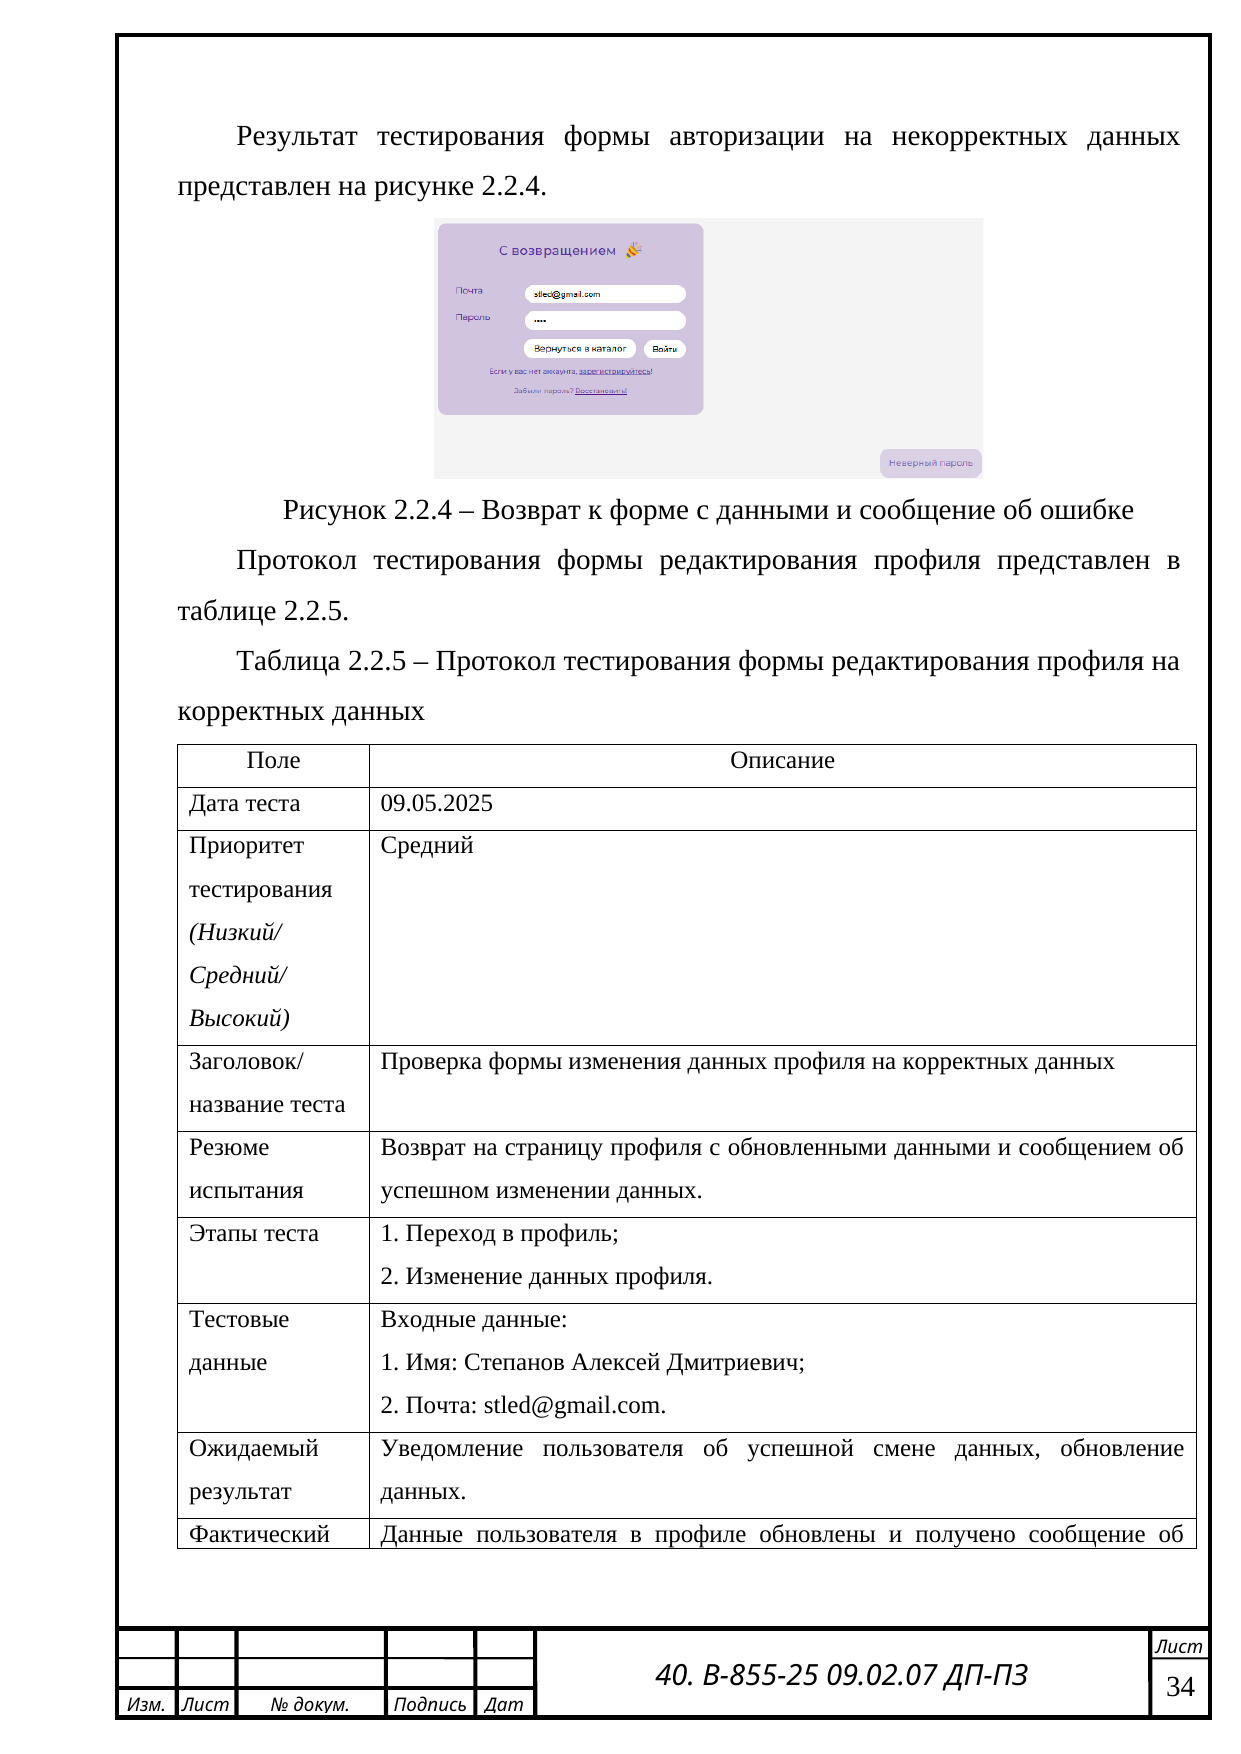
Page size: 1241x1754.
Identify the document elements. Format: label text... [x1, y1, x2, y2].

table_cell 09.05.2025 [370, 788, 1196, 829]
table_cell Этапы теста [178, 1218, 369, 1303]
table_cell 1. Переход в профиль; 2. Изменение данных профиля. [370, 1218, 1196, 1303]
table_cell Тестовые данные [178, 1304, 369, 1432]
table_cell Резюме испытания [178, 1132, 369, 1217]
table_cell Средний [370, 831, 1196, 1045]
table_cell Заголовок/ название теста [178, 1046, 369, 1131]
table_header Описание [370, 745, 1196, 787]
table_header Поле [178, 745, 369, 787]
text Рисунок 2.2.4 – Возврат к форме с данными и сообщение об ошибке [177, 492, 1181, 526]
table_cell Входные данные: 1. Имя: Степанов Алексей Дмитриевич; 2. Почта: stled@gmail.com. [370, 1304, 1196, 1432]
table_cell Дата теста [178, 788, 369, 829]
text Таблица 2.2.5 – Протокол тестирования формы редактирования профиля на корректных данных [177, 643, 1181, 727]
text Протокол тестирования формы редактирования профиля представлен в таблице 2.2.5. [177, 542, 1181, 626]
table_cell Ожидаемый результат [178, 1433, 369, 1518]
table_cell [370, 1519, 1196, 1548]
table_cell Приоритет тестирования (Низкий/ Средний/ Высокий) [178, 831, 369, 1045]
table_cell Уведомление пользователя об успешной смене данных, обновление данных. [370, 1433, 1196, 1518]
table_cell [178, 1519, 369, 1548]
table_cell Проверка формы изменения данных профиля на корректных данных [370, 1046, 1196, 1131]
picture [434, 218, 984, 479]
table_cell Возврат на страницу профиля с обновленными данными и сообщением об успешном изменении данных. [370, 1132, 1196, 1217]
text Результат тестирования формы авторизации на некорректных данных представлен на рисунке 2.2.4. [177, 118, 1181, 202]
